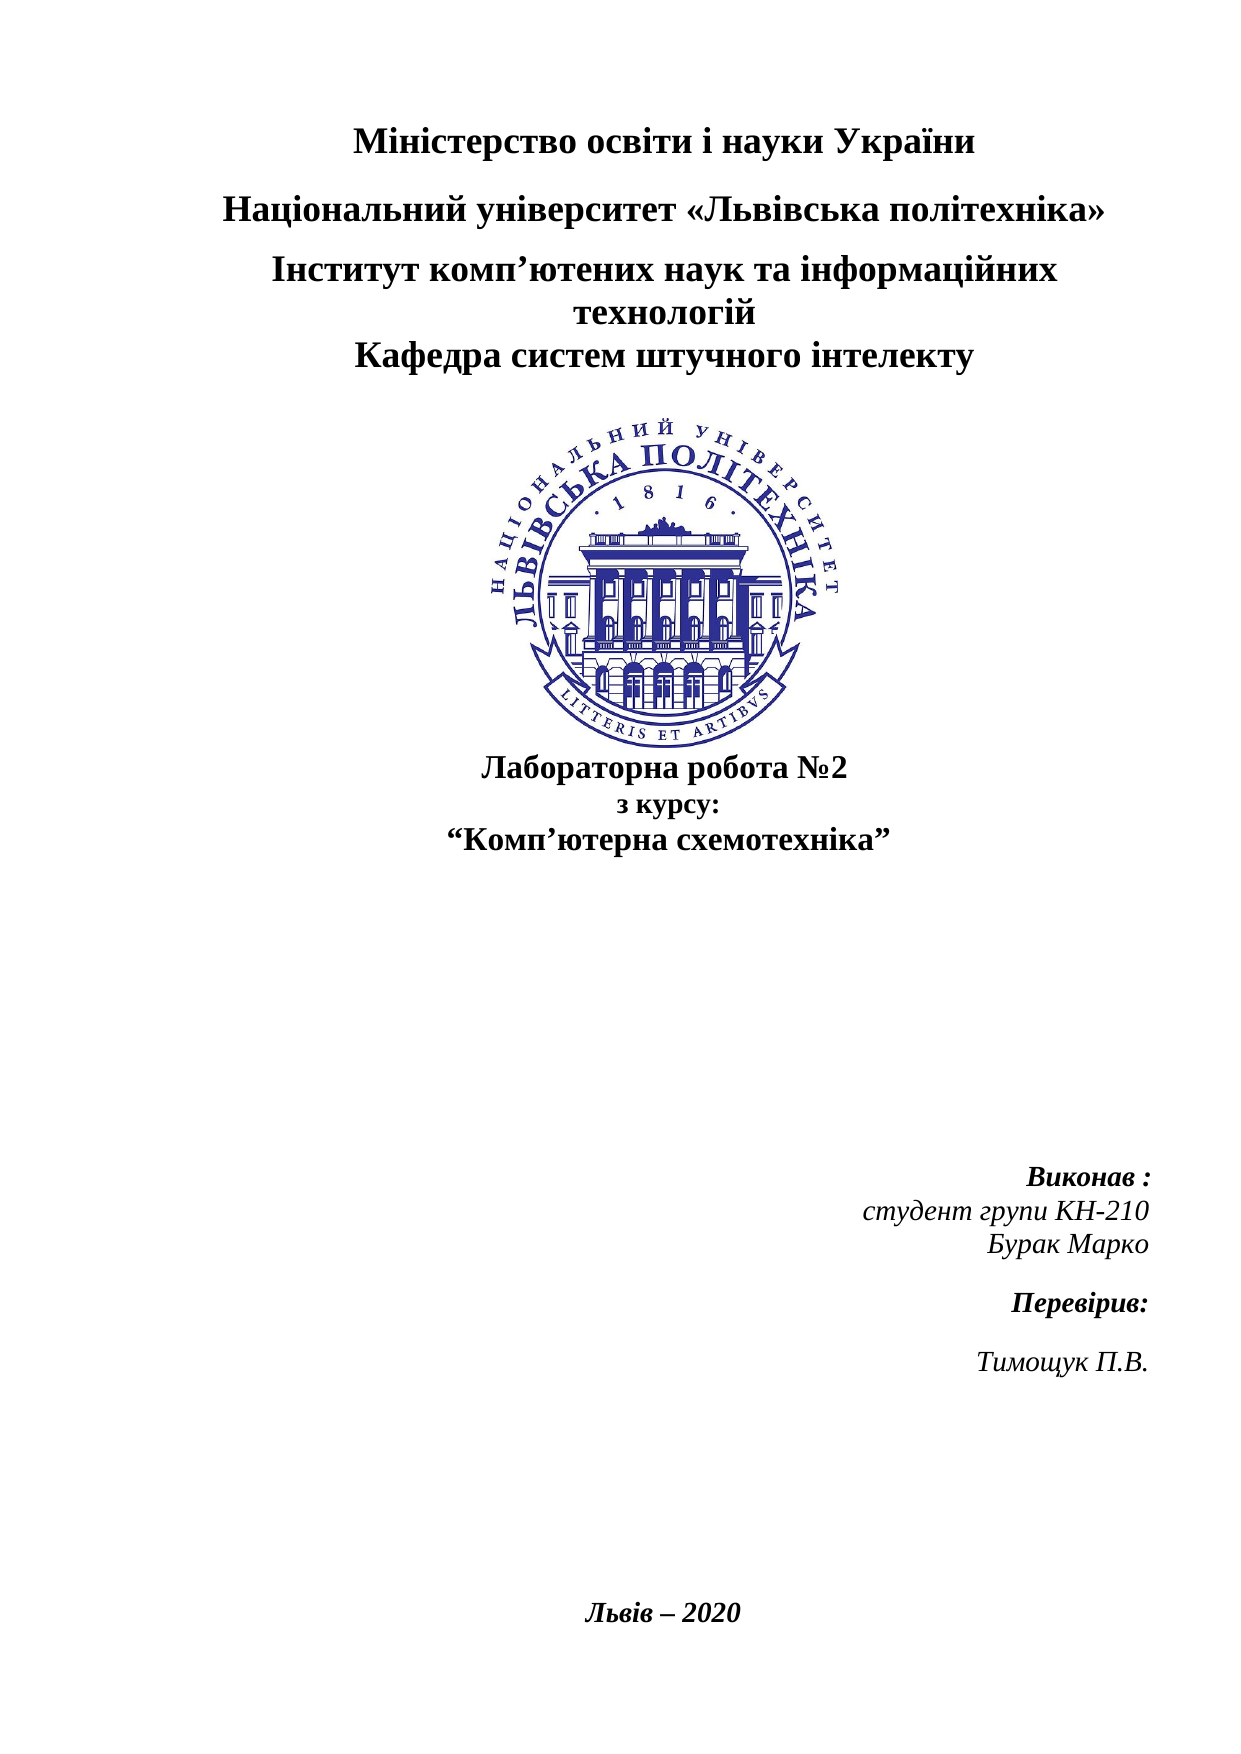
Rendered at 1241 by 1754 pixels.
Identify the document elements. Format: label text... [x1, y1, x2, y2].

picture [491, 418, 838, 748]
text Тимощук П.В. [767, 1344, 1152, 1377]
text Виконав : [177, 1159, 1152, 1193]
text Інститут компʼютених наук та інформаційних технологій [177, 246, 1152, 332]
text студент групи КН-210 [177, 1193, 1152, 1227]
text Львів – 2020 [177, 1595, 1152, 1629]
text з курсу: [177, 786, 1152, 819]
text Національний університет «Львівська політехніка» [177, 186, 1152, 229]
text Перевірив: [767, 1285, 1152, 1319]
text Кафедра систем штучного інтелекту [177, 332, 1152, 375]
text Лабораторна робота №2 [177, 747, 1152, 786]
text Бурак Марко [627, 1227, 1152, 1260]
text “Комп’ютерна схемотехніка” [177, 819, 1152, 858]
text Міністерство освіти і науки України [177, 118, 1152, 161]
